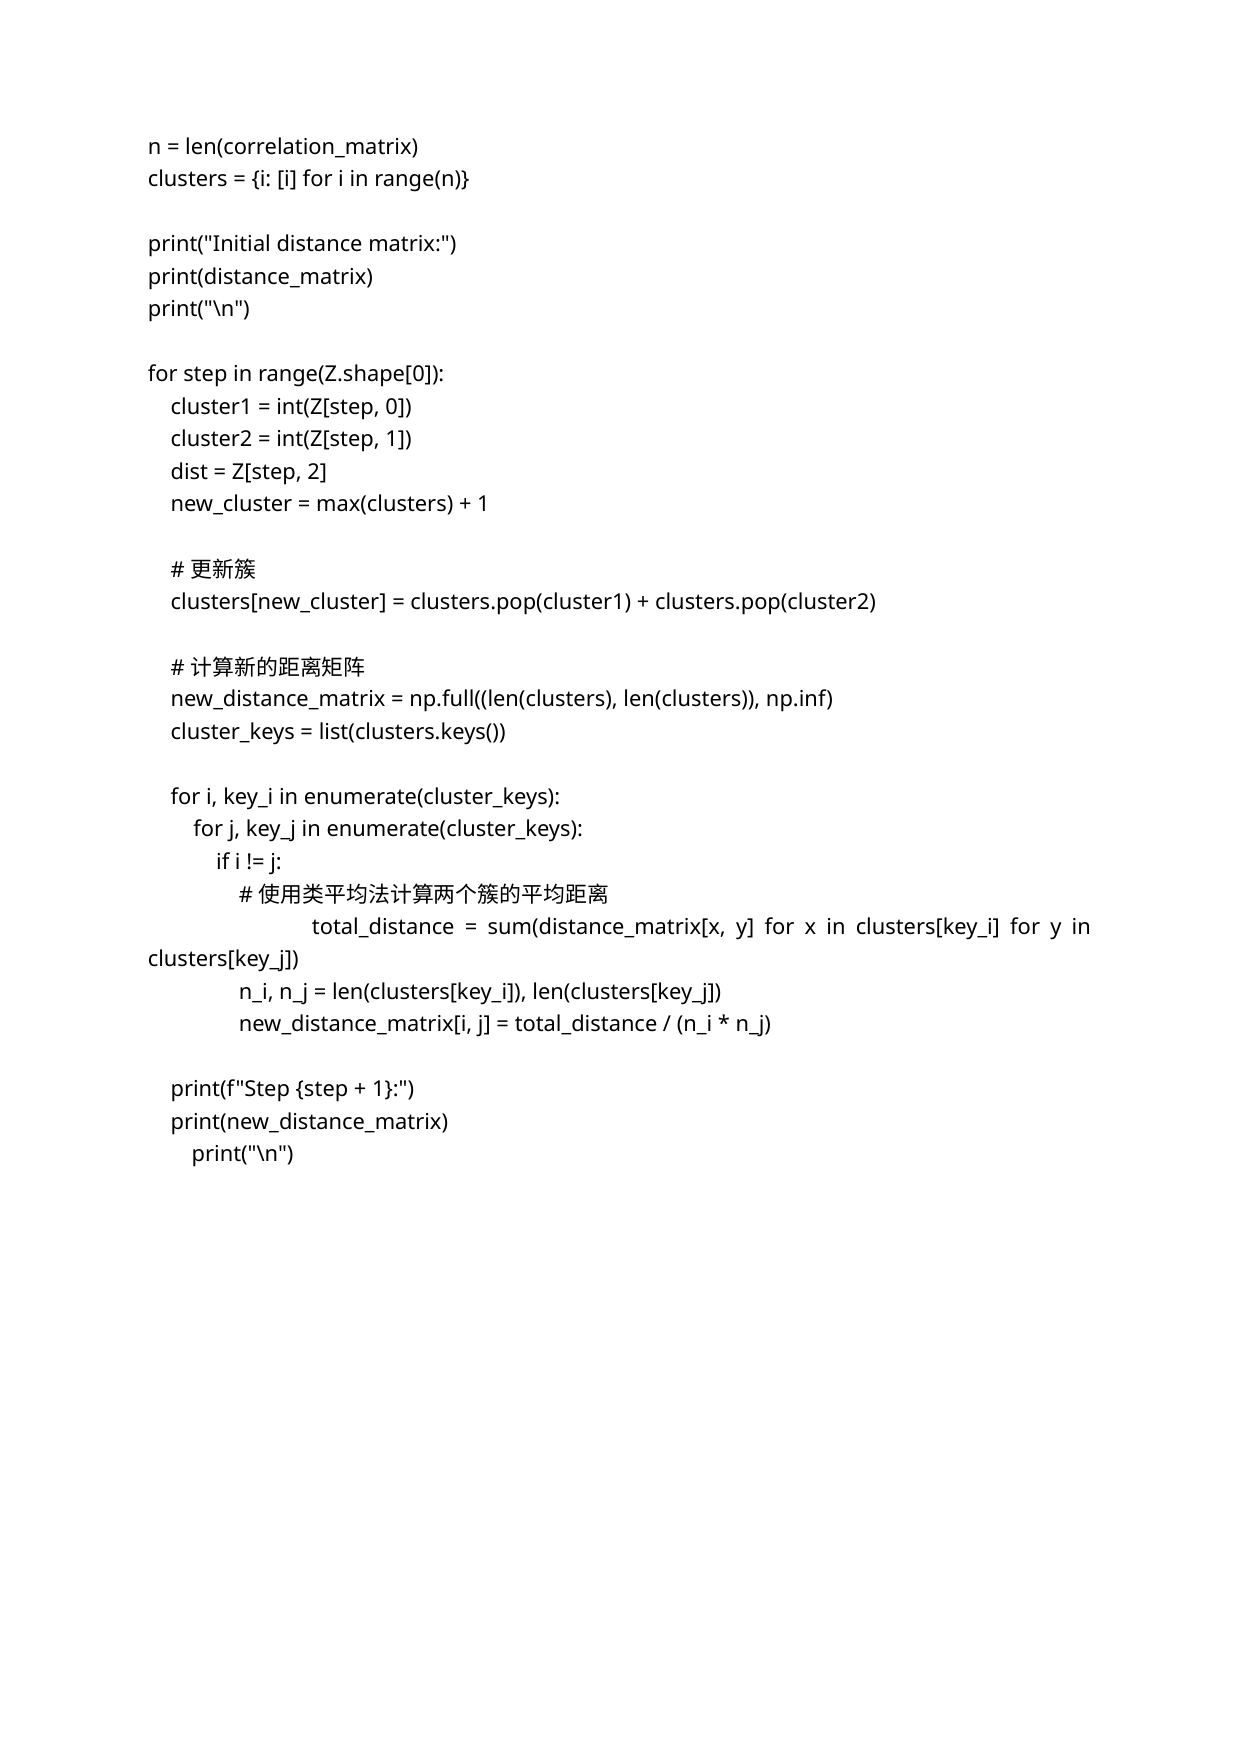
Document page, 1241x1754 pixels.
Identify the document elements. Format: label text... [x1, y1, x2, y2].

text cluster1 = int(Z[step, 0]) [148, 389, 1092, 422]
text total_distance = sum(distance_matrix[x, y] for x in clusters[key_i] for y in clusters[key_j]) [148, 909, 1092, 974]
text # 使用类平均法计算两个簇的平均距离 [148, 877, 1092, 909]
text print(f"Step {step + 1}:") [148, 1072, 1092, 1104]
text for i, key_i in enumerate(cluster_keys): [148, 779, 1092, 812]
text new_distance_matrix[i, j] = total_distance / (n_i * n_j) [148, 1007, 1092, 1039]
text cluster2 = int(Z[step, 1]) [148, 422, 1092, 454]
text n_i, n_j = len(clusters[key_i]), len(clusters[key_j]) [148, 974, 1092, 1007]
text for j, key_j in enumerate(cluster_keys): [148, 812, 1092, 844]
text for step in range(Z.shape[0]): [148, 357, 1092, 389]
text clusters = {i: [i] for i in range(n)} [148, 162, 1092, 194]
text print("Initial distance matrix:") [148, 227, 1092, 259]
text print("\n") [148, 1137, 1092, 1169]
text clusters[new_cluster] = clusters.pop(cluster1) + clusters.pop(cluster2) [148, 584, 1092, 617]
text print("\n") [148, 292, 1092, 324]
text new_cluster = max(clusters) + 1 [148, 487, 1092, 519]
text print(new_distance_matrix) [148, 1104, 1092, 1137]
text print(distance_matrix) [148, 259, 1092, 292]
text new_distance_matrix = np.full((len(clusters), len(clusters)), np.inf) [148, 682, 1092, 714]
text # 更新簇 [148, 552, 1092, 584]
text n = len(correlation_matrix) [148, 129, 1092, 162]
text cluster_keys = list(clusters.keys()) [148, 714, 1092, 747]
text if i != j: [148, 844, 1092, 877]
text # 计算新的距离矩阵 [148, 649, 1092, 682]
text dist = Z[step, 2] [148, 454, 1092, 487]
